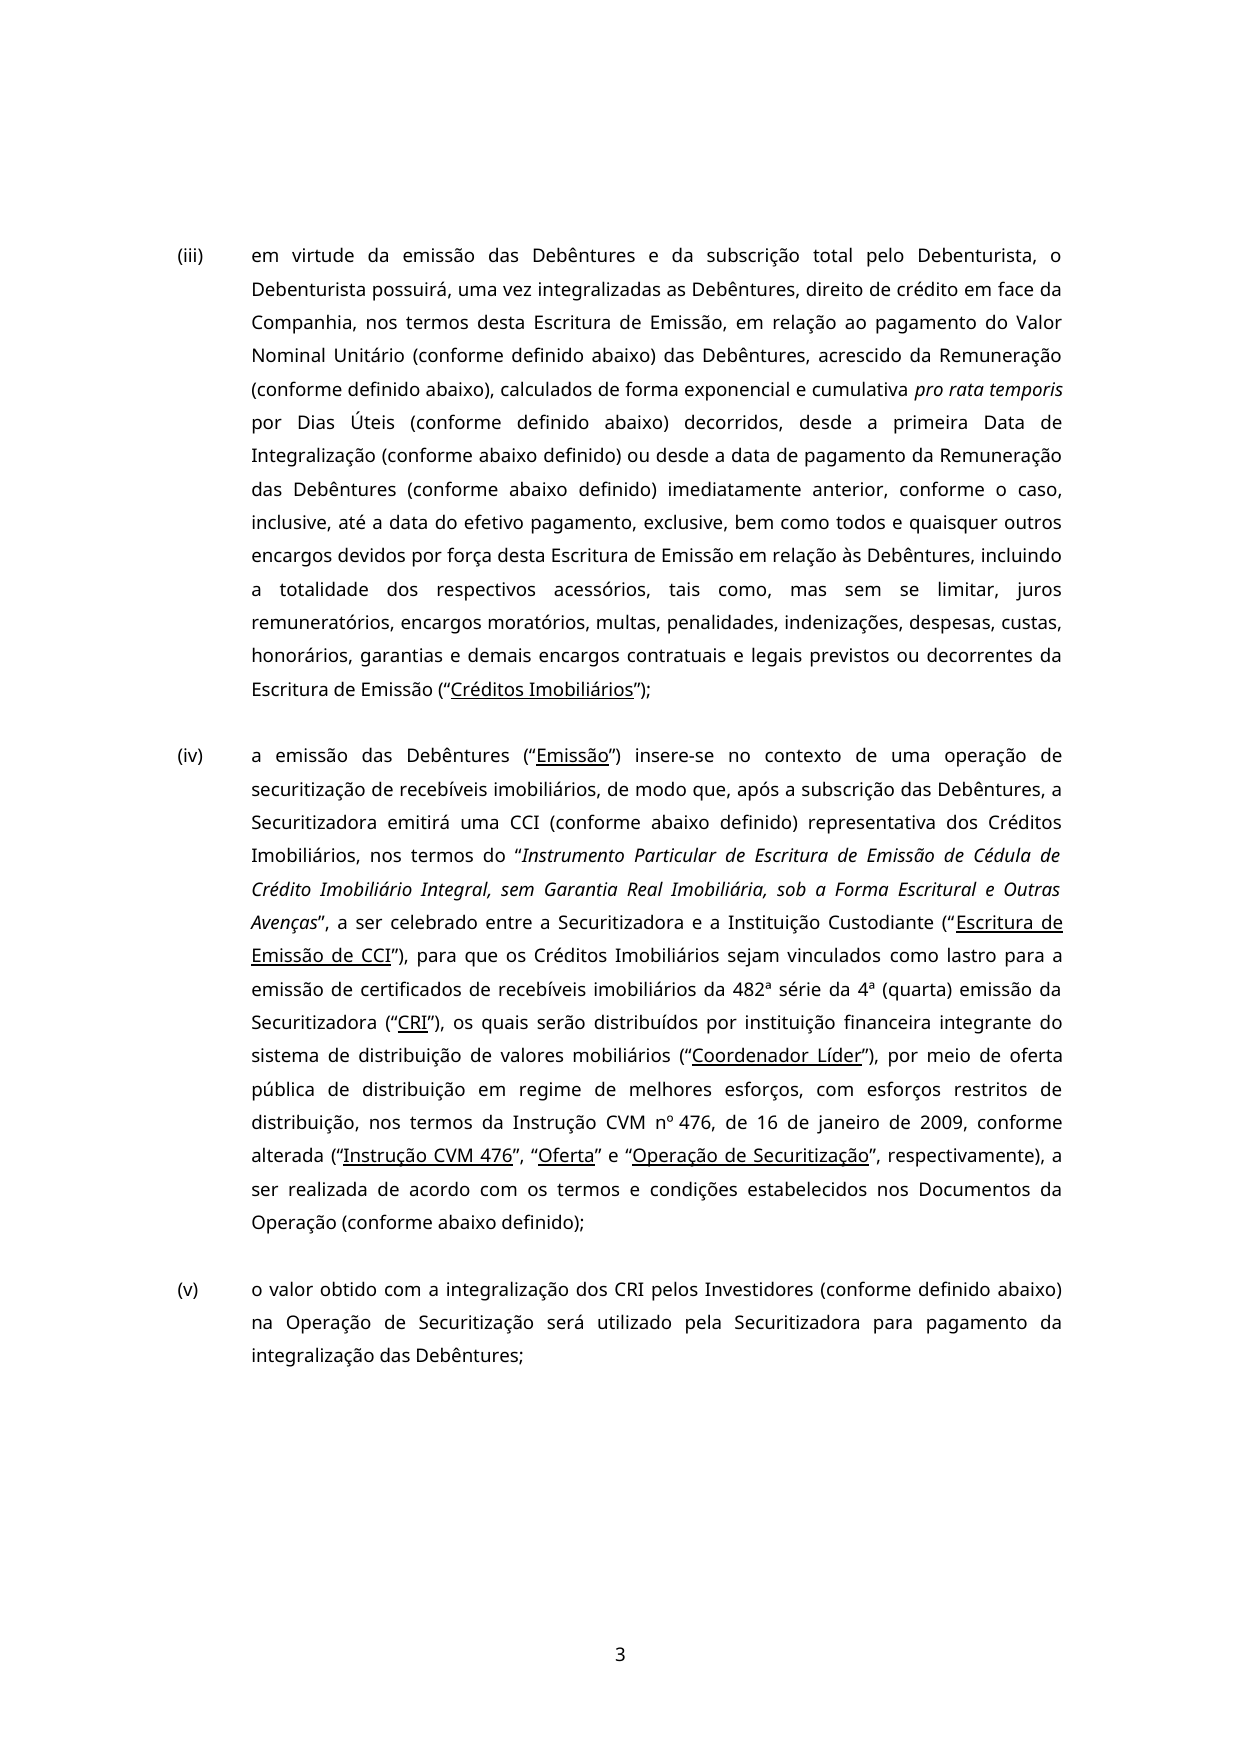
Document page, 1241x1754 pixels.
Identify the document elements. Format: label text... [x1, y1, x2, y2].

list em virtude da emissão das Debêntures e da subscrição total pelo Debenturista, o Debenturista possuirá, uma vez integralizadas as Debêntures, direito de crédito em face da Companhia, nos termos desta Escritura de Emissão, em relação ao pagamento do Valor Nominal Unitário (conforme definido abaixo) das Debêntures, acrescido da Remuneração (conforme definido abaixo), calculados de forma exponencial e cumulativa pro rata temporis por Dias Úteis (conforme definido abaixo) decorridos, desde a primeira Data de Integralização (conforme abaixo definido) ou desde a data de pagamento da Remuneração das Debêntures (conforme abaixo definido) imediatamente anterior, conforme o caso, inclusive, até a data do efetivo pagamento, exclusive, bem como todos e quaisquer outros encargos devidos por força desta Escritura de Emissão em relação às Debêntures, incluindo a totalidade dos respectivos acessórios, tais como, mas sem se limitar, juros remuneratórios, encargos moratórios, multas, penalidades, indenizações, despesas, custas, honorários, garantias e demais encargos contratuais e legais previstos ou decorrentes da Escritura de Emissão (“Créditos Imobiliários”); [177, 236, 1063, 703]
list o valor obtido com a integralização dos CRI pelos Investidores (conforme definido abaixo) na Operação de Securitização será utilizado pela Securitizadora para pagamento da integralização das Debêntures; [177, 1269, 1063, 1369]
list a emissão das Debêntures (“Emissão”) insere-se no contexto de uma operação de securitização de recebíveis imobiliários, de modo que, após a subscrição das Debêntures, a Securitizadora emitirá uma CCI (conforme abaixo definido) representativa dos Créditos Imobiliários, nos termos do “Instrumento Particular de Escritura de Emissão de Cédula de Crédito Imobiliário Integral, sem Garantia Real Imobiliária, sob a Forma Escritural e Outras Avenças”, a ser celebrado entre a Securitizadora e a Instituição Custodiante (“Escritura de Emissão de CCI”), para que os Créditos Imobiliários sejam vinculados como lastro para a emissão de certificados de recebíveis imobiliários da 482ª série da 4ª (quarta) emissão da Securitizadora (“CRI”), os quais serão distribuídos por instituição financeira integrante do sistema de distribuição de valores mobiliários (“Coordenador Líder”), por meio de oferta pública de distribuição em regime de melhores esforços, com esforços restritos de distribuição, nos termos da Instrução CVM nº 476, de 16 de janeiro de 2009, conforme alterada (“Instrução CVM 476”, “Oferta” e “Operação de Securitização”, respectivamente), a ser realizada de acordo com os termos e condições estabelecidos nos Documentos da Operação (conforme abaixo definido); [177, 736, 1063, 1236]
